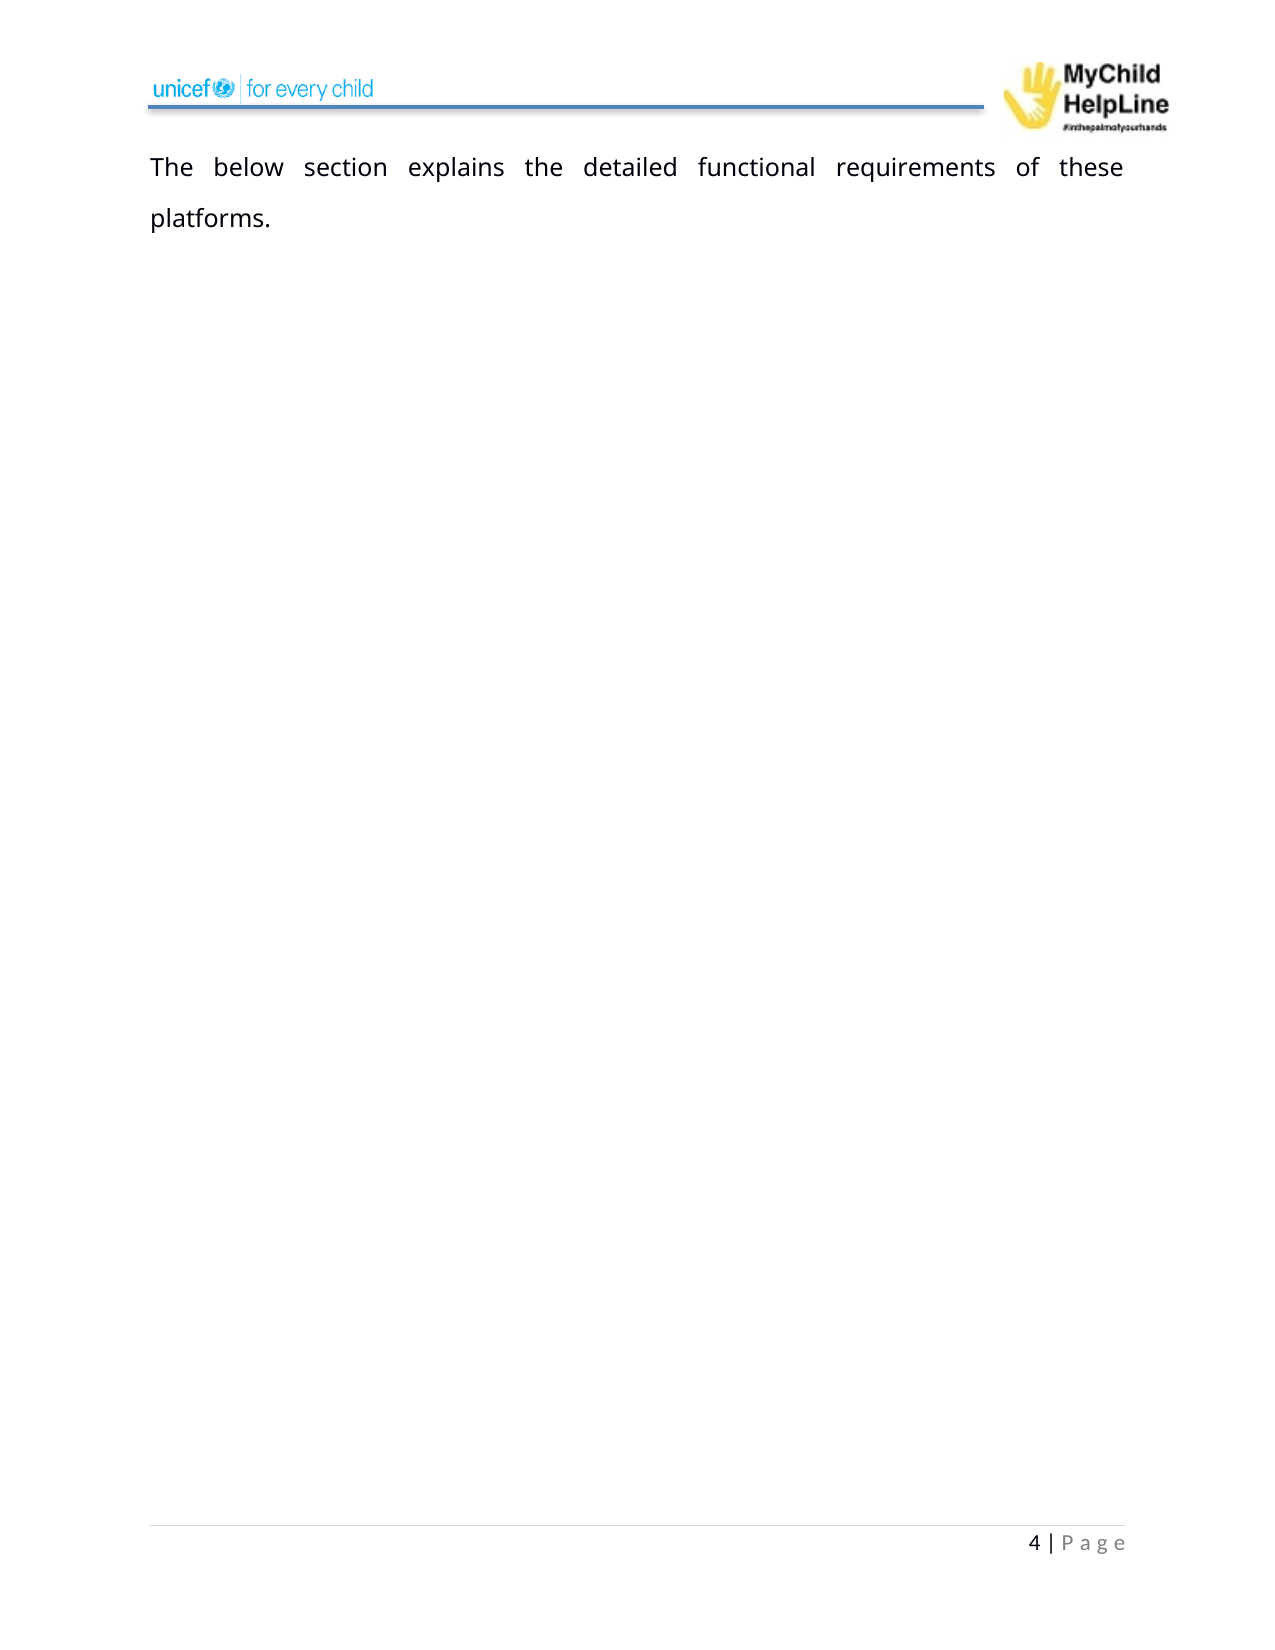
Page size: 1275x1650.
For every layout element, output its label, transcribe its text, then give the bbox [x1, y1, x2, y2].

text The below section explains the detailed functional requirements of these platforms. [150, 150, 1125, 235]
picture [1003, 62, 1170, 144]
picture [146, 70, 377, 107]
